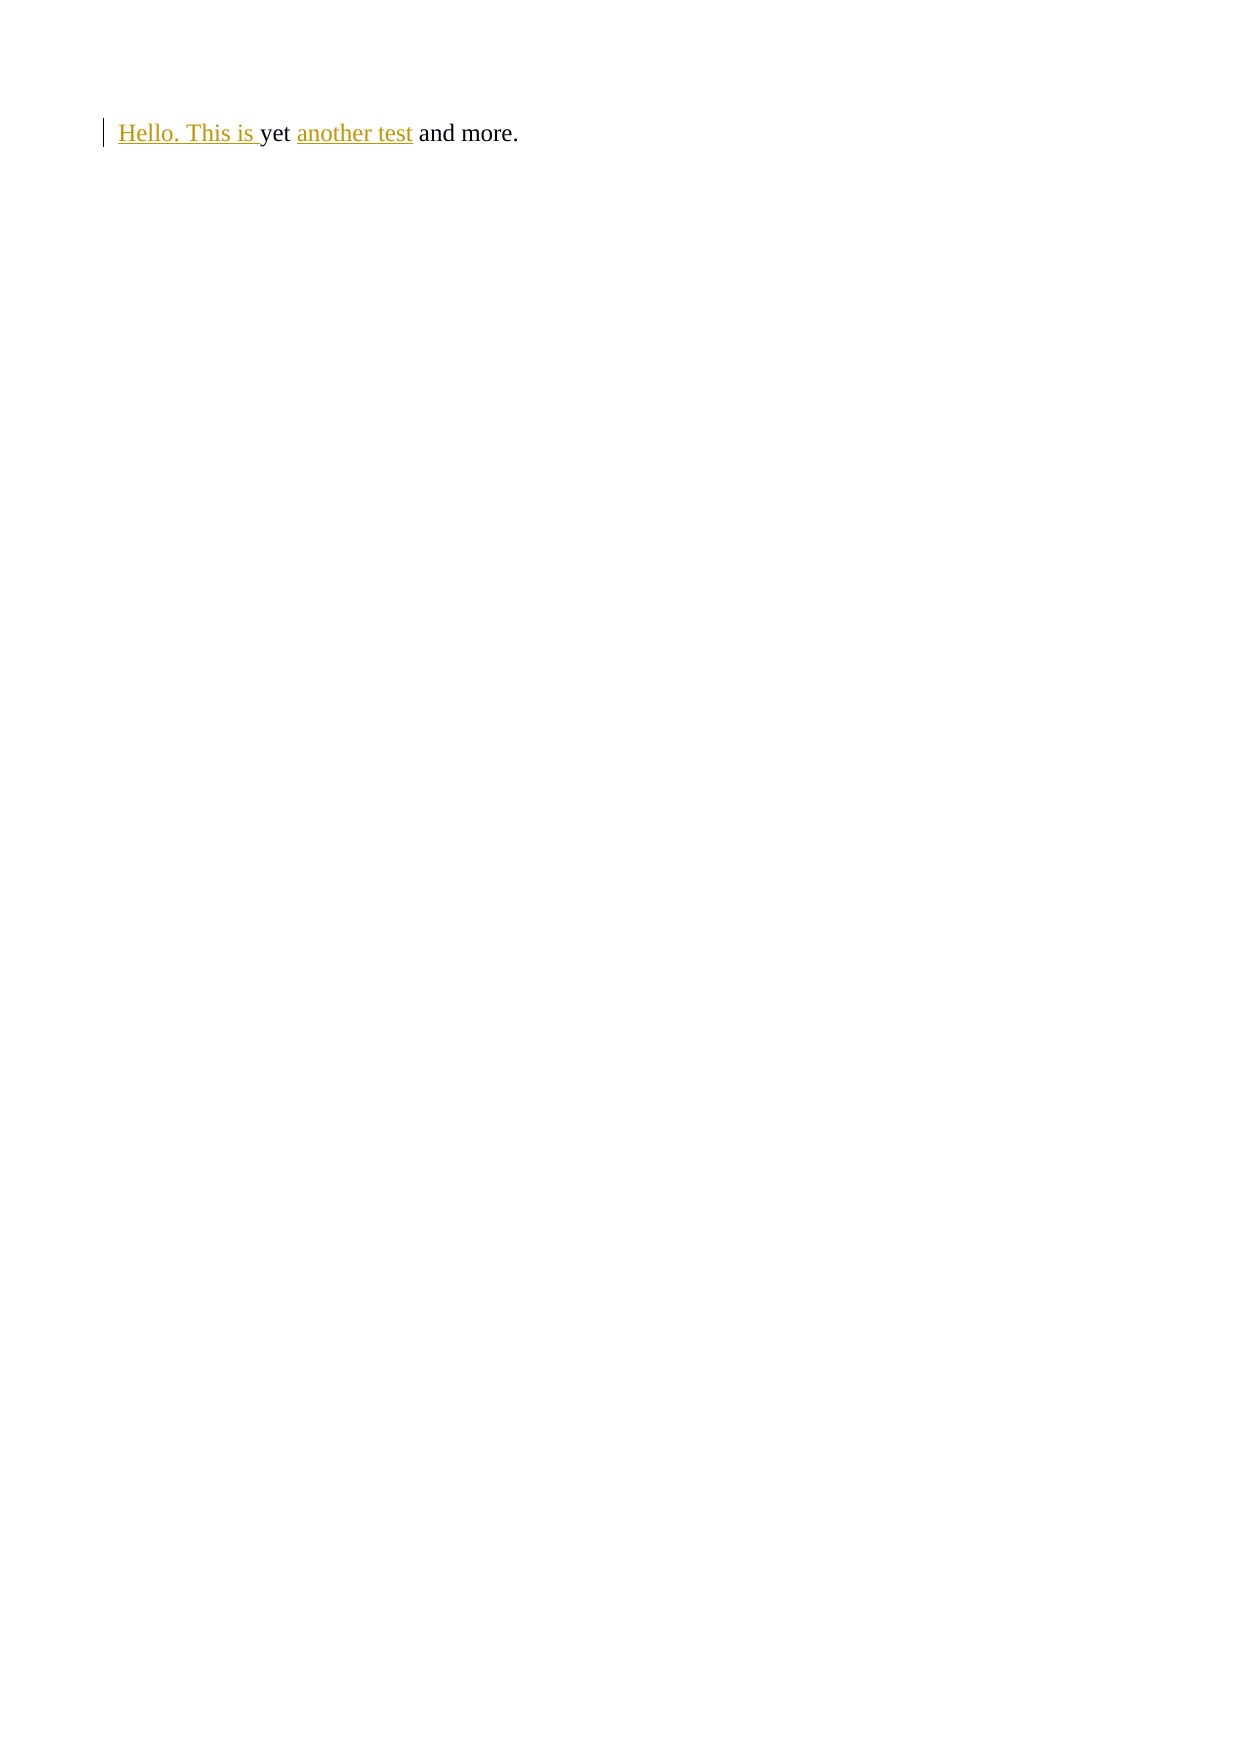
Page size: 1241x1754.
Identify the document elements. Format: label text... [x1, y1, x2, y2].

text yet and more. [118, 118, 1122, 147]
